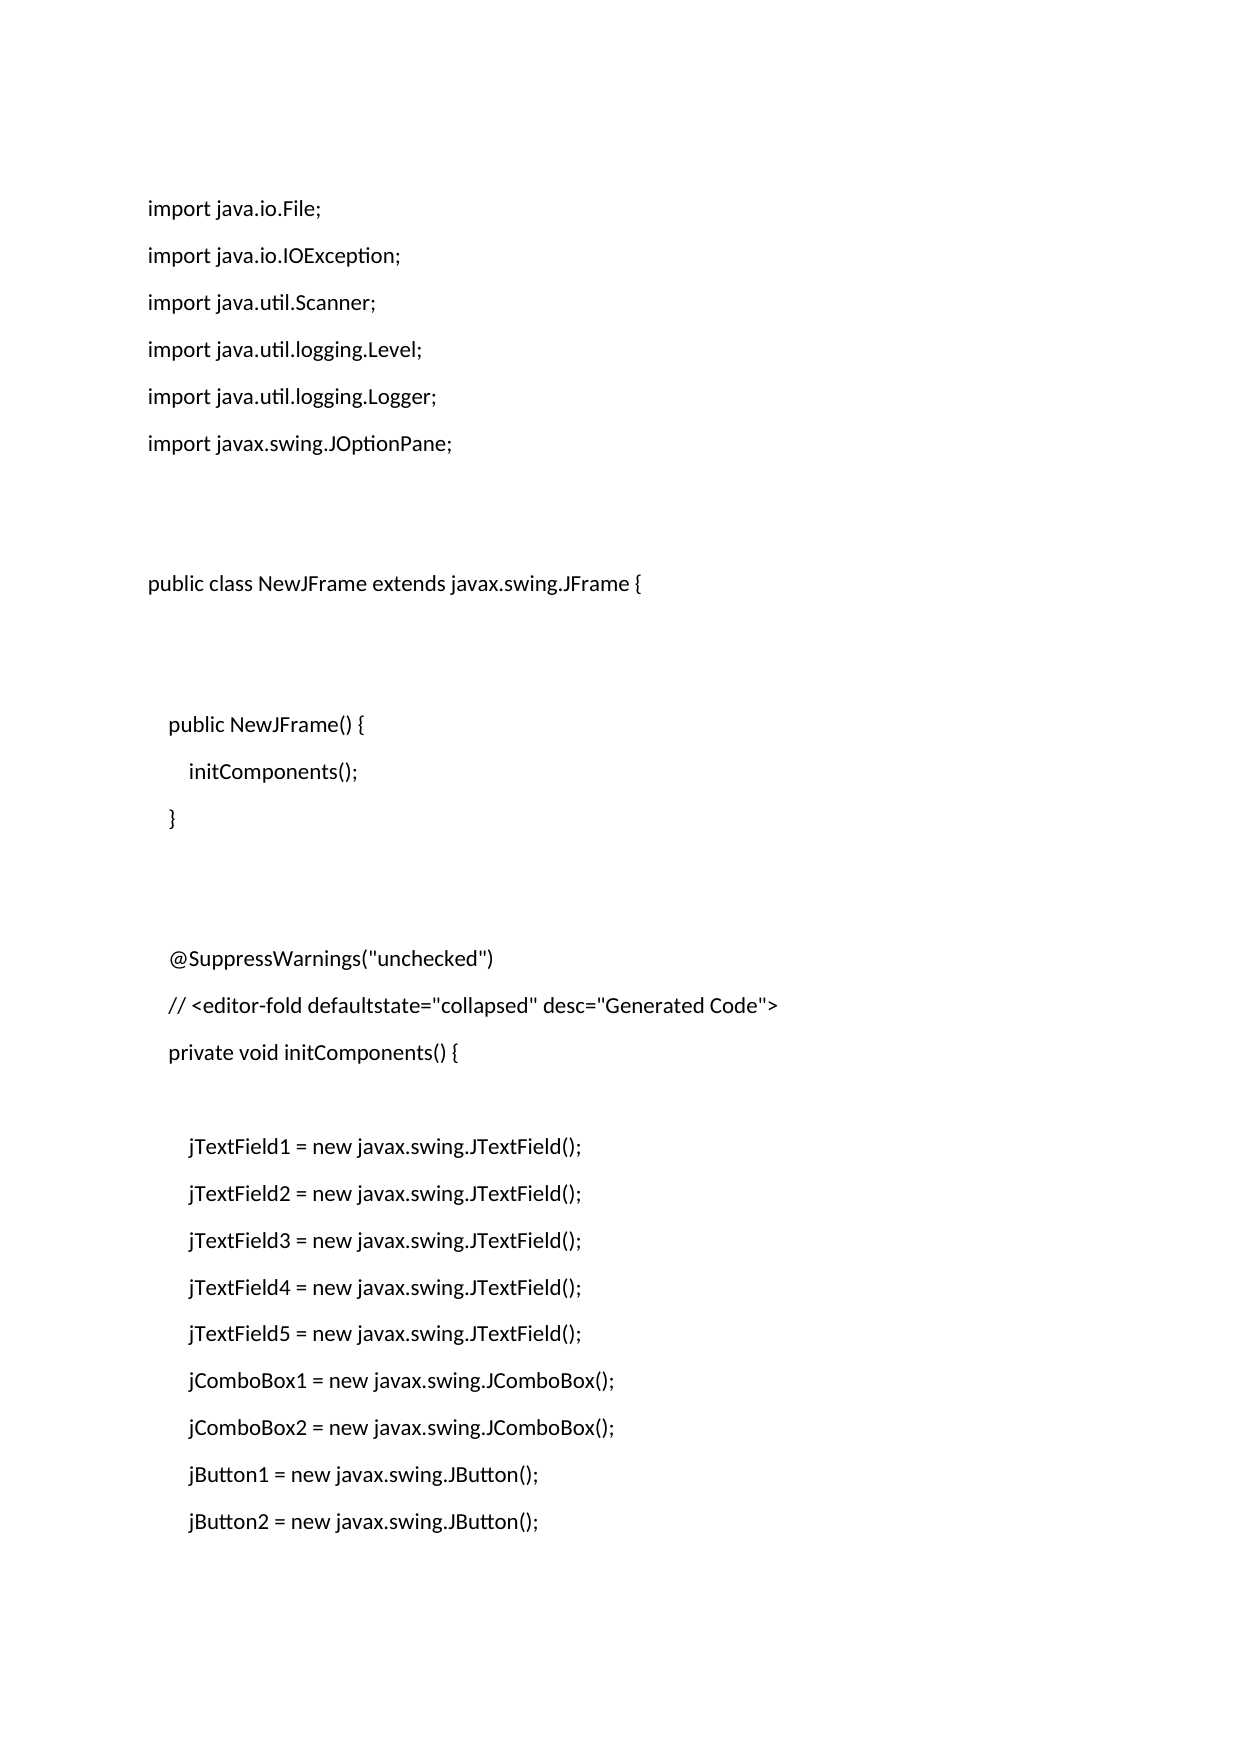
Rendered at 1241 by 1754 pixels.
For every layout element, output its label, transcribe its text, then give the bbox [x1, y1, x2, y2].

text @SuppressWarnings("unchecked") [148, 944, 1093, 972]
text jComboBox2 = new javax.swing.JComboBox(); [148, 1413, 1093, 1441]
text public NewJFrame() { [148, 710, 1093, 738]
text jComboBox1 = new javax.swing.JComboBox(); [148, 1366, 1093, 1394]
text jTextField4 = new javax.swing.JTextField(); [148, 1273, 1093, 1301]
text import java.util.logging.Logger; [148, 382, 1093, 410]
text jTextField1 = new javax.swing.JTextField(); [148, 1132, 1093, 1160]
text // <editor-fold defaultstate="collapsed" desc="Generated Code"> [148, 991, 1093, 1019]
text import java.io.File; [148, 194, 1093, 222]
text import java.util.logging.Level; [148, 335, 1093, 363]
text jTextField5 = new javax.swing.JTextField(); [148, 1319, 1093, 1347]
text jTextField3 = new javax.swing.JTextField(); [148, 1226, 1093, 1254]
text import java.io.IOException; [148, 241, 1093, 269]
text } [148, 804, 1093, 832]
text jButton1 = new javax.swing.JButton(); [148, 1460, 1093, 1488]
text public class NewJFrame extends javax.swing.JFrame { [148, 569, 1093, 597]
text import java.util.Scanner; [148, 288, 1093, 316]
text private void initComponents() { [148, 1038, 1093, 1066]
text initComponents(); [148, 757, 1093, 785]
text import javax.swing.JOptionPane; [148, 429, 1093, 457]
text jButton2 = new javax.swing.JButton(); [148, 1507, 1093, 1535]
text jTextField2 = new javax.swing.JTextField(); [148, 1179, 1093, 1207]
